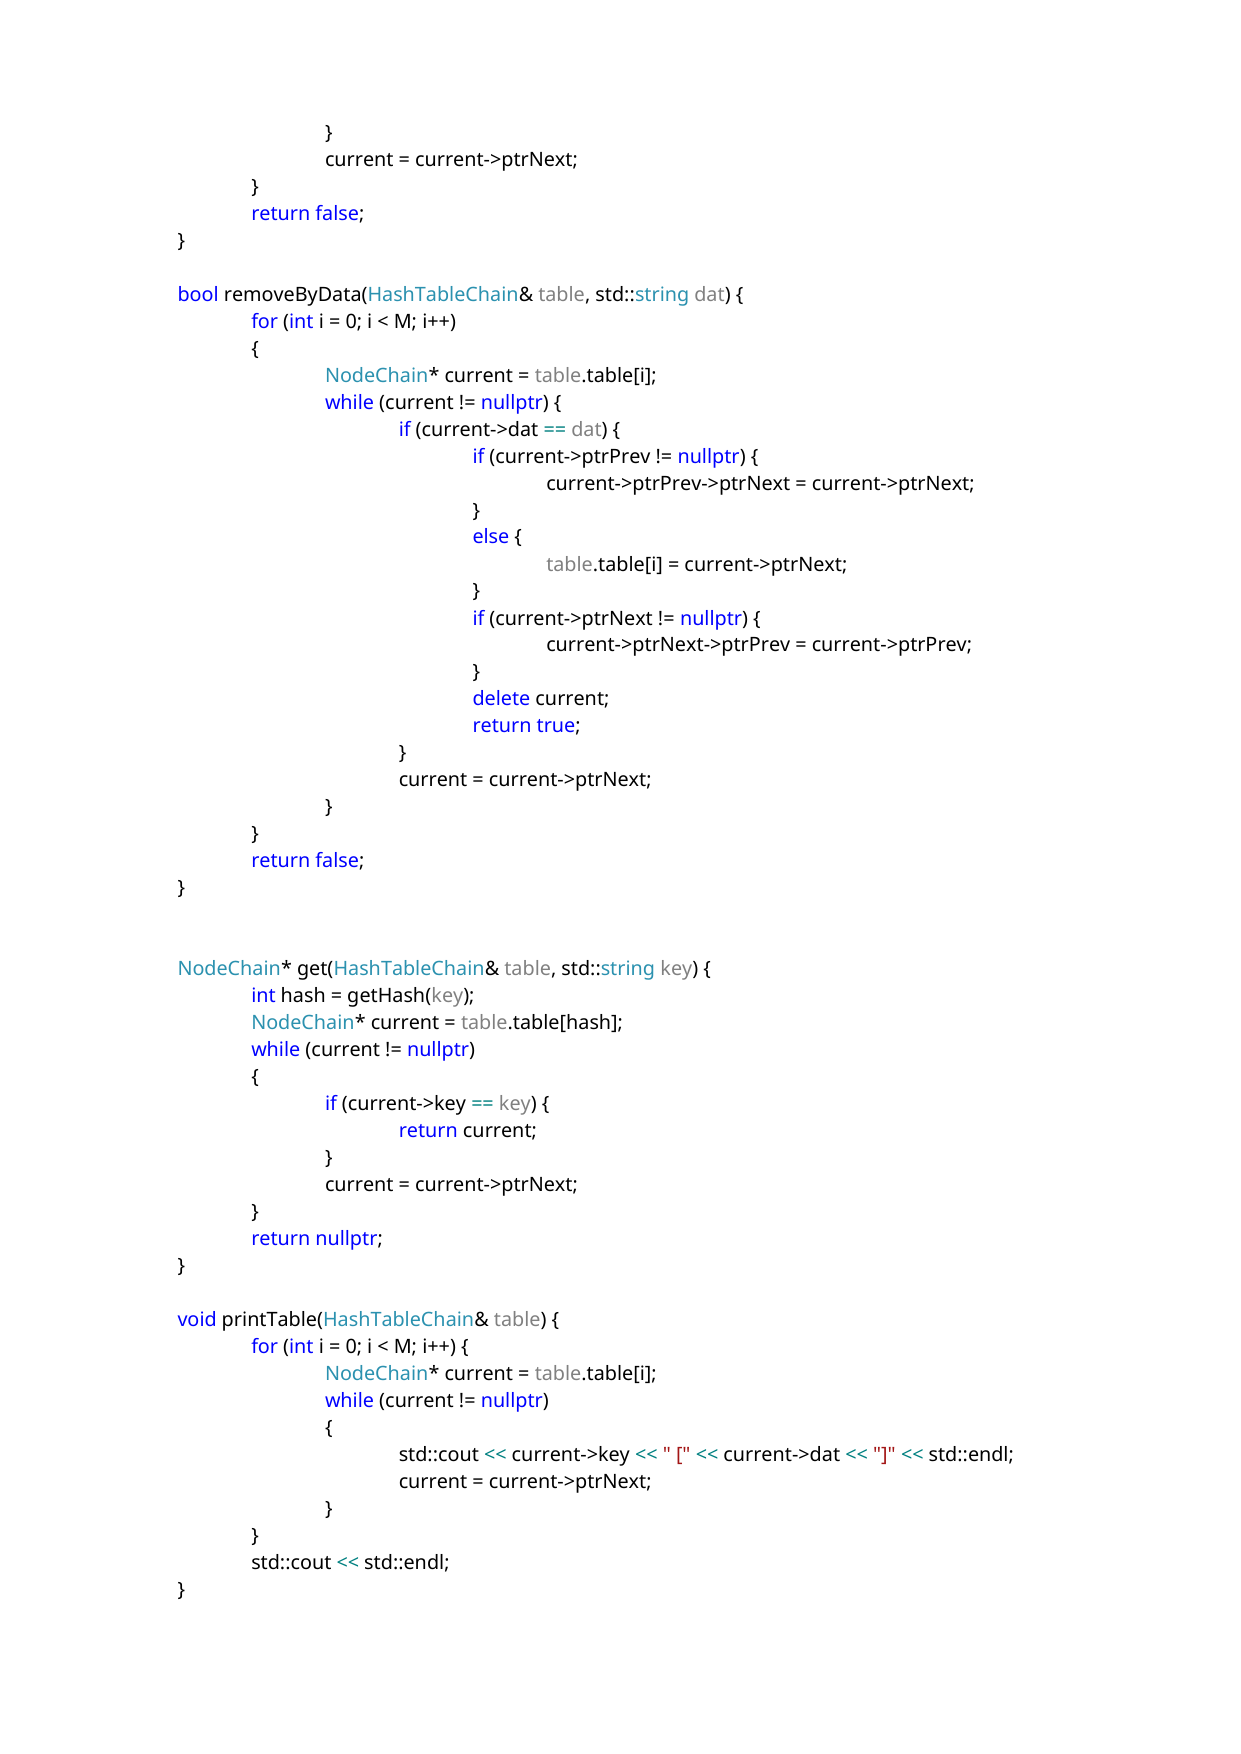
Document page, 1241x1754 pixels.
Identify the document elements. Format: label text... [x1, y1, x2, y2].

text bool removeByData(HashTableChain& table, std::string dat) { [177, 280, 1152, 307]
text delete current; [177, 685, 1152, 712]
text current->ptrNext->ptrPrev = current->ptrPrev; [177, 631, 1152, 658]
text current = current->ptrNext; [177, 145, 1152, 172]
text if (current->dat == dat) { [177, 415, 1152, 442]
text for (int i = 0; i < M; i++) { [177, 1332, 1152, 1359]
text { [177, 1062, 1152, 1089]
text NodeChain* current = table.table[i]; [177, 1359, 1152, 1386]
text return current; [177, 1116, 1152, 1143]
text } [177, 819, 1152, 847]
text } [177, 496, 1152, 523]
text std::cout << current->key << " [" << current->dat << "]" << std::endl; [177, 1440, 1152, 1467]
text current = current->ptrNext; [177, 1467, 1152, 1494]
text { [177, 1413, 1152, 1440]
text if (current->ptrPrev != nullptr) { [177, 442, 1152, 469]
text else { [177, 523, 1152, 550]
text if (current->key == key) { [177, 1089, 1152, 1116]
text void printTable(HashTableChain& table) { [177, 1305, 1152, 1332]
text return false; [177, 199, 1152, 226]
text return true; [177, 712, 1152, 739]
text } [177, 1251, 1152, 1278]
text int hash = getHash(key); [177, 981, 1152, 1008]
text } [177, 873, 1152, 901]
text } [177, 1494, 1152, 1521]
text } [177, 226, 1152, 253]
text } [177, 658, 1152, 685]
text { [177, 334, 1152, 361]
text while (current != nullptr) [177, 1035, 1152, 1062]
text return nullptr; [177, 1224, 1152, 1251]
text current = current->ptrNext; [177, 1170, 1152, 1197]
text current->ptrPrev->ptrNext = current->ptrNext; [177, 469, 1152, 496]
text return false; [177, 847, 1152, 873]
text } [177, 1521, 1152, 1548]
text } [177, 739, 1152, 766]
text } [177, 1197, 1152, 1224]
text } [177, 793, 1152, 819]
text for (int i = 0; i < M; i++) [177, 307, 1152, 334]
text } [177, 118, 1152, 145]
text std::cout << std::endl; [177, 1548, 1152, 1575]
text } [177, 172, 1152, 199]
text table.table[i] = current->ptrNext; [177, 550, 1152, 577]
text NodeChain* get(HashTableChain& table, std::string key) { [177, 954, 1152, 981]
text NodeChain* current = table.table[hash]; [177, 1008, 1152, 1035]
text while (current != nullptr) { [177, 388, 1152, 415]
text NodeChain* current = table.table[i]; [177, 361, 1152, 388]
text current = current->ptrNext; [177, 766, 1152, 793]
text } [177, 577, 1152, 604]
text } [177, 1575, 1152, 1602]
text } [177, 1143, 1152, 1170]
text while (current != nullptr) [177, 1386, 1152, 1413]
text if (current->ptrNext != nullptr) { [177, 604, 1152, 631]
